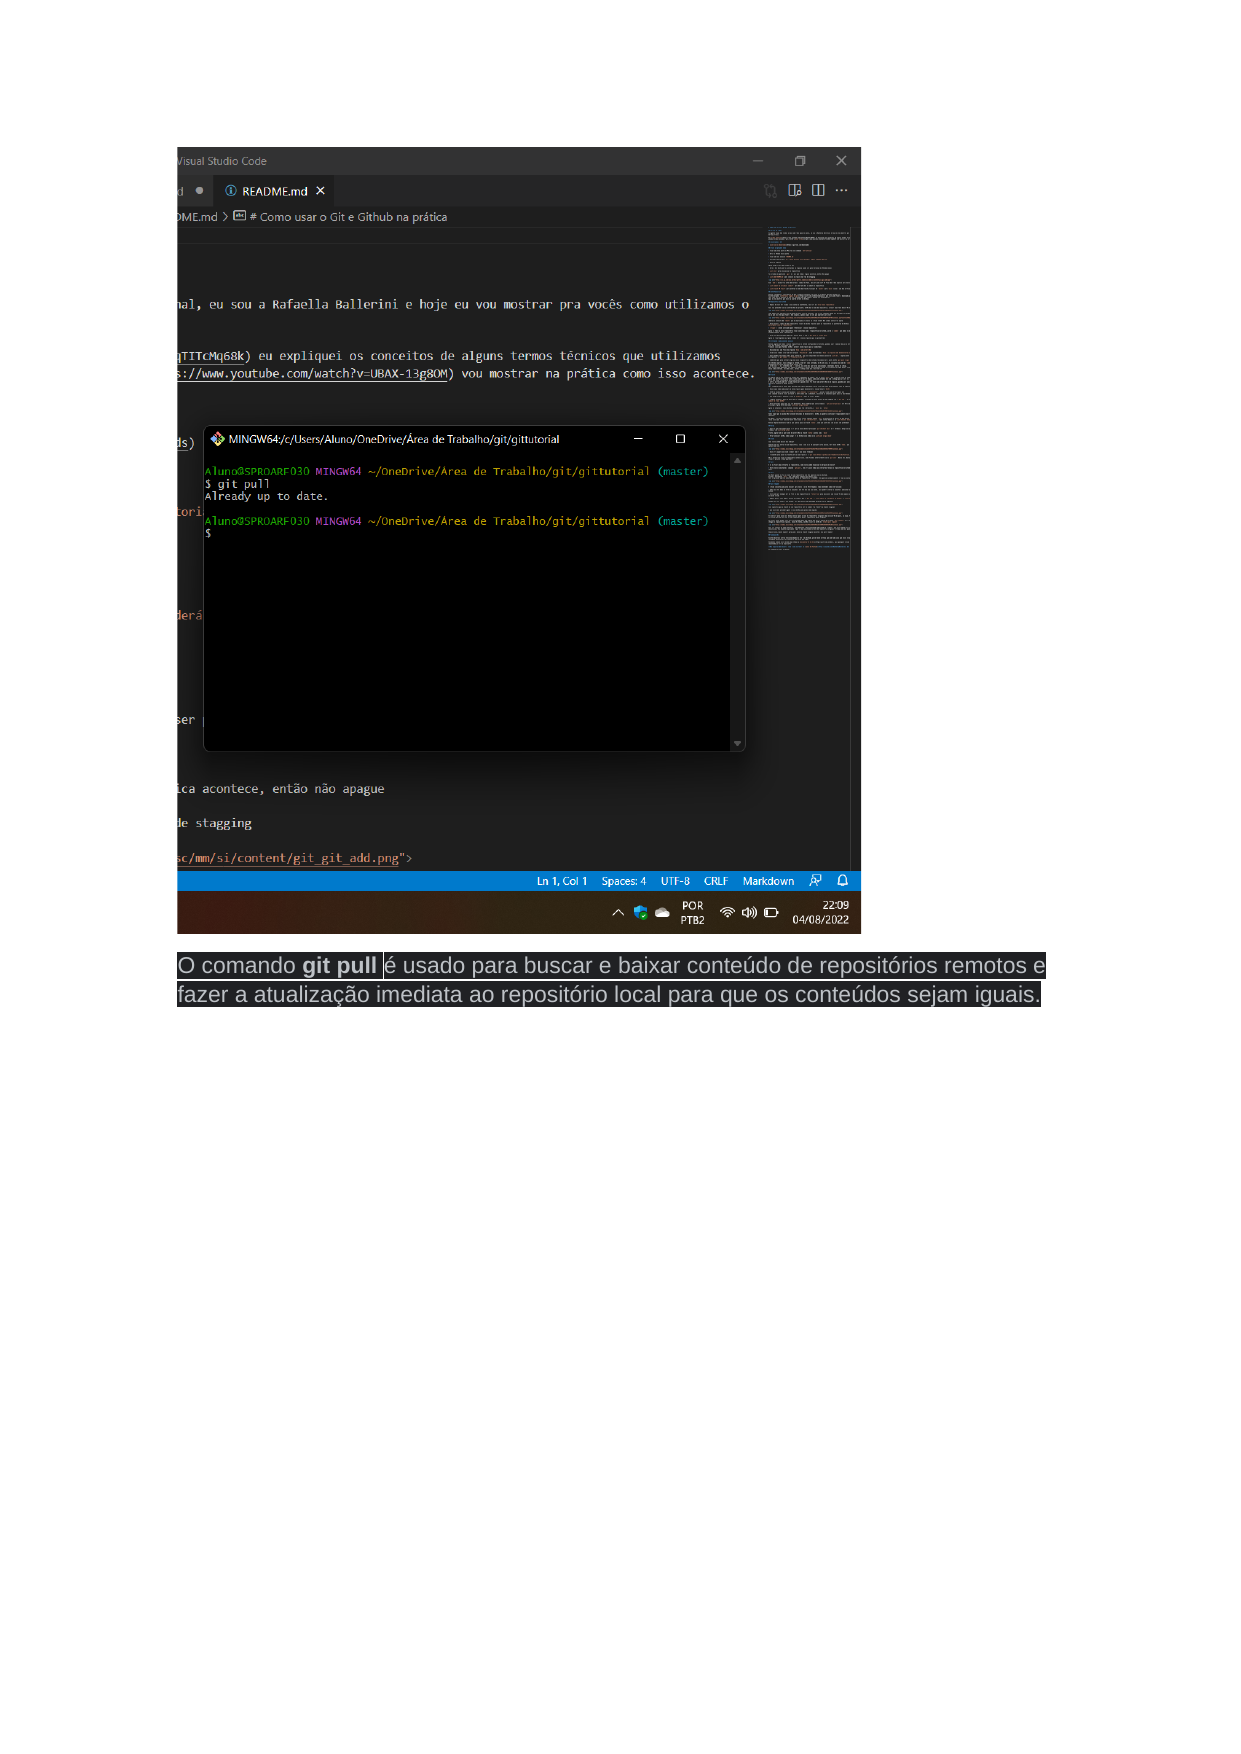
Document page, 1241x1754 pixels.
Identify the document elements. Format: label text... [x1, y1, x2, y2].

text O comando git pull é usado para buscar e baixar conteúdo de repositórios remotos e fazer a atualização imediata ao repositório local para que os conteúdos sejam iguais. [177, 952, 1063, 1007]
picture [177, 147, 862, 934]
